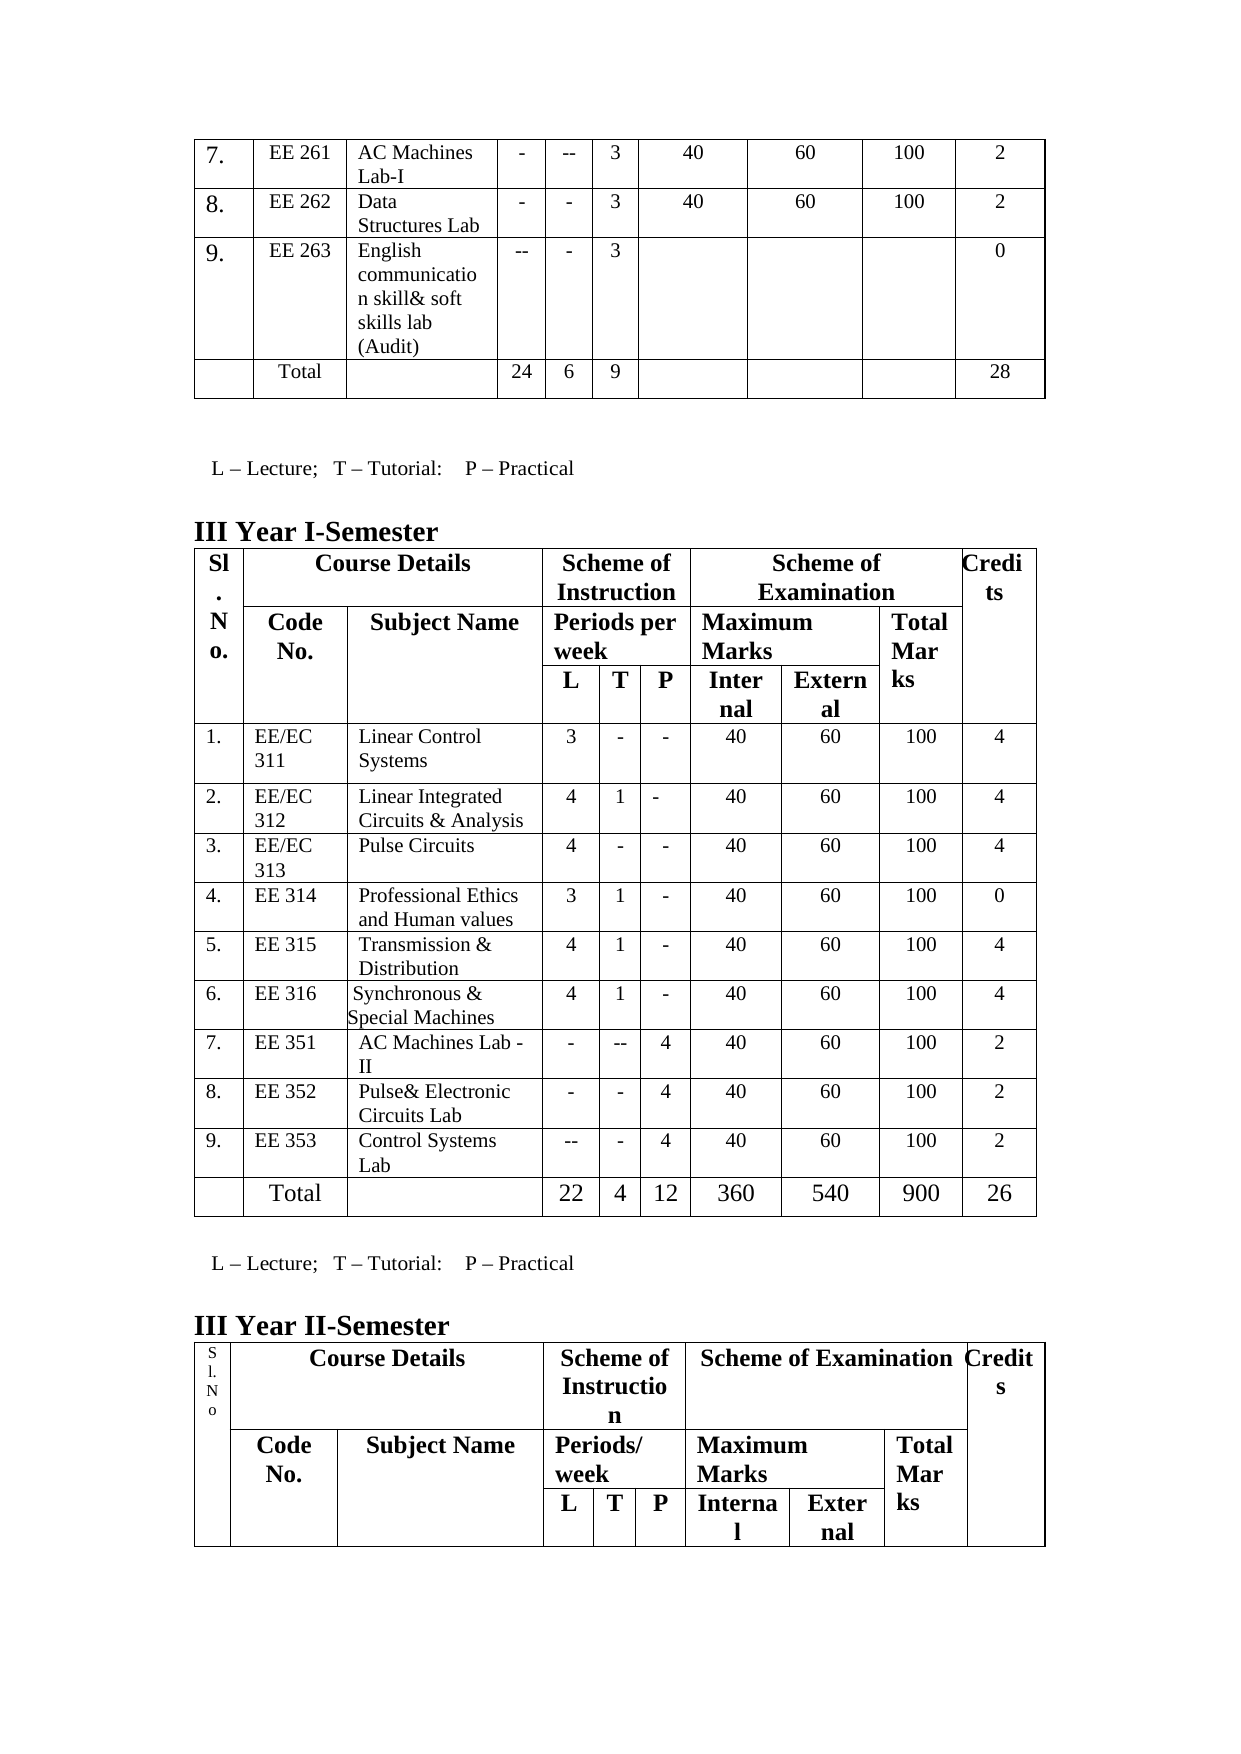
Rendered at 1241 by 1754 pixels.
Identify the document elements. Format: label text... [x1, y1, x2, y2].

table_cell 100 [880, 784, 962, 832]
table_cell EE 316 [244, 981, 347, 1029]
table_cell 28 [956, 360, 1044, 398]
table_cell 4 [543, 834, 599, 882]
table_cell 6. [195, 981, 243, 1029]
table_cell P [636, 1489, 685, 1546]
table_cell - [543, 1030, 599, 1078]
table_cell 2 [956, 189, 1044, 237]
table_cell 360 [691, 1178, 781, 1216]
table_cell [195, 1178, 243, 1216]
table_cell -- [546, 140, 592, 188]
table_cell 100 [880, 883, 962, 931]
table_cell EE 261 [254, 140, 346, 188]
table_cell Internal [686, 1489, 789, 1546]
table_cell EE 353 [244, 1129, 347, 1177]
table_cell 40 [691, 1030, 781, 1078]
table_cell - [498, 189, 545, 237]
table_cell EE/EC 311 [244, 724, 347, 783]
table_cell 40 [691, 981, 781, 1029]
table_cell 100 [863, 140, 955, 188]
table_cell 100 [880, 932, 962, 980]
table_cell 4 [543, 981, 599, 1029]
table_cell Total Marks [885, 1430, 967, 1546]
table_cell 540 [782, 1178, 879, 1216]
table_cell - [600, 834, 640, 882]
table_cell 100 [880, 1079, 962, 1127]
table_cell 4 [963, 932, 1036, 980]
table_cell - [600, 724, 640, 783]
table_cell [347, 360, 497, 398]
table_cell 1. [195, 724, 243, 783]
table_cell 5. [195, 932, 243, 980]
table_cell 100 [863, 189, 955, 237]
table_cell - [641, 883, 690, 931]
table_cell EE 352 [244, 1079, 347, 1127]
table_cell 60 [782, 932, 879, 980]
table_cell 4 [963, 981, 1036, 1029]
table_cell Control Systems Lab [348, 1129, 542, 1177]
table_cell External [790, 1489, 884, 1546]
table_cell 4 [600, 1178, 640, 1216]
table_cell 100 [880, 1030, 962, 1078]
table_cell 12 [641, 1178, 690, 1216]
table_cell 40 [691, 932, 781, 980]
table_cell 4 [543, 932, 599, 980]
table_cell L [543, 666, 599, 723]
table_cell 9. [195, 1129, 243, 1177]
table_cell - [641, 981, 690, 1029]
table_cell - [600, 1079, 640, 1127]
table_cell AC Machines Lab-I [347, 140, 497, 188]
table_cell 4 [641, 1079, 690, 1127]
table_cell 40 [691, 883, 781, 931]
text L – Lecture; T – Tutorial: P – Practical [211, 1250, 1046, 1274]
table_cell L [544, 1489, 593, 1546]
table_cell - [498, 140, 545, 188]
table_cell 9 [593, 360, 638, 398]
table_cell 40 [691, 1129, 781, 1177]
table_cell Code No. [231, 1430, 337, 1546]
table_cell [639, 360, 747, 398]
table_cell Total [244, 1178, 347, 1216]
table_cell 8. [195, 1079, 243, 1127]
table_cell 1 [600, 883, 640, 931]
table_cell 60 [782, 1030, 879, 1078]
table_cell [639, 238, 747, 358]
table_cell 2 [963, 1129, 1036, 1177]
table_cell EE 351 [244, 1030, 347, 1078]
table_cell 60 [782, 1079, 879, 1127]
table_cell Periods per week [543, 607, 690, 664]
table_cell 9. [195, 238, 253, 358]
table_cell 40 [639, 189, 747, 237]
table_cell 60 [782, 724, 879, 783]
table_header Scheme of Examination [686, 1343, 967, 1429]
table_cell 6 [546, 360, 592, 398]
table_cell English communication skill& soft skills lab (Audit) [347, 238, 497, 358]
table_cell Code No. [244, 607, 347, 723]
table_header Scheme of Examination [691, 549, 962, 606]
table_cell 2 [963, 1030, 1036, 1078]
table_cell 100 [880, 834, 962, 882]
table_cell 3. [195, 834, 243, 882]
table_cell EE 314 [244, 883, 347, 931]
table_cell Pulse Circuits [348, 834, 542, 882]
table_header Scheme of Instruction [543, 549, 690, 606]
table_cell Total [254, 360, 346, 398]
table_header Credits [968, 1343, 1044, 1546]
table_cell 100 [880, 981, 962, 1029]
table_cell 40 [691, 1079, 781, 1127]
table_cell [748, 238, 862, 358]
table_cell 7. [195, 140, 253, 188]
table_cell 7. [195, 1030, 243, 1078]
table_cell - [641, 724, 690, 783]
table_header Course Details [231, 1343, 543, 1429]
table_cell 4 [641, 1129, 690, 1177]
table_cell - [546, 189, 592, 237]
table_cell 4 [963, 834, 1036, 882]
table_cell P [641, 666, 690, 723]
table_cell 40 [691, 724, 781, 783]
table_cell 3 [543, 883, 599, 931]
table_cell Synchronous & Special Machines [348, 981, 542, 1029]
table_cell 4 [543, 784, 599, 832]
table_cell - [546, 238, 592, 358]
table_cell 1 [600, 784, 640, 832]
table_cell Professional Ethics and Human values [348, 883, 542, 931]
table_cell Total Marks [880, 607, 962, 723]
text L – Lecture; T – Tutorial: P – Practical [211, 456, 1046, 480]
table_cell Internal [691, 666, 781, 723]
table_cell 3 [543, 724, 599, 783]
table_cell 0 [963, 883, 1036, 931]
table_cell EE/EC 312 [244, 784, 347, 832]
table_header Sl. No. [195, 549, 243, 723]
table_cell 60 [782, 883, 879, 931]
table_cell EE 263 [254, 238, 346, 358]
table_cell External [782, 666, 879, 723]
table_cell EE 315 [244, 932, 347, 980]
table_cell T [600, 666, 640, 723]
table_cell 60 [782, 981, 879, 1029]
table_cell [863, 238, 955, 358]
table_cell 2 [956, 140, 1044, 188]
table_cell 100 [880, 724, 962, 783]
table_cell 3 [593, 189, 638, 237]
table_cell [195, 360, 253, 398]
table_cell AC Machines Lab - II [348, 1030, 542, 1078]
table_cell T [594, 1489, 635, 1546]
table_cell 26 [963, 1178, 1036, 1216]
table_cell - [600, 1129, 640, 1177]
table_cell - [543, 1079, 599, 1127]
table_cell 24 [498, 360, 545, 398]
table_cell [863, 360, 955, 398]
table_cell Subject Name [348, 607, 542, 723]
table_cell -- [543, 1129, 599, 1177]
table_cell 40 [639, 140, 747, 188]
table_cell 4. [195, 883, 243, 931]
table_cell Pulse& Electronic Circuits Lab [348, 1079, 542, 1127]
table_header Course Details [244, 549, 542, 606]
table_cell [748, 360, 862, 398]
table_cell 60 [782, 834, 879, 882]
table_cell -- [498, 238, 545, 358]
table_cell 22 [543, 1178, 599, 1216]
table_cell 4 [641, 1030, 690, 1078]
table_header Sl.No [195, 1343, 230, 1546]
table_cell - [641, 932, 690, 980]
table_cell - [641, 834, 690, 882]
table_cell Linear Control Systems [348, 724, 542, 783]
table_cell 3 [593, 140, 638, 188]
table_cell 8. [195, 189, 253, 237]
table_cell 2 [963, 1079, 1036, 1127]
table_header Credits [963, 549, 1036, 723]
table_cell EE/EC 313 [244, 834, 347, 882]
table_cell Data Structures Lab [347, 189, 497, 237]
table_cell 900 [880, 1178, 962, 1216]
table_cell 0 [956, 238, 1044, 358]
table_cell 60 [748, 140, 862, 188]
table_cell [348, 1178, 542, 1216]
table_cell Transmission & Distribution [348, 932, 542, 980]
table_cell Maximum Marks [686, 1430, 884, 1487]
table_cell 60 [782, 784, 879, 832]
text III Year II-Semester [194, 1308, 1044, 1342]
table_cell 60 [782, 1129, 879, 1177]
table_cell Subject Name [338, 1430, 543, 1546]
table_cell 40 [691, 784, 781, 832]
table_cell Maximum Marks [691, 607, 879, 664]
table_cell 1 [600, 932, 640, 980]
text III Year I-Semester [194, 514, 1044, 547]
table_cell Linear Integrated Circuits & Analysis [348, 784, 542, 832]
table_cell 4 [963, 724, 1036, 783]
table_header Scheme of Instruction [544, 1343, 685, 1429]
table_cell -- [600, 1030, 640, 1078]
table_cell 100 [880, 1129, 962, 1177]
table_cell EE 262 [254, 189, 346, 237]
table_cell 40 [691, 834, 781, 882]
table_cell 1 [600, 981, 640, 1029]
table_cell 3 [593, 238, 638, 358]
table_cell - [641, 784, 690, 832]
table_cell 60 [748, 189, 862, 237]
table_cell Periods/week [544, 1430, 685, 1487]
table_cell 2. [195, 784, 243, 832]
table_cell 4 [963, 784, 1036, 832]
